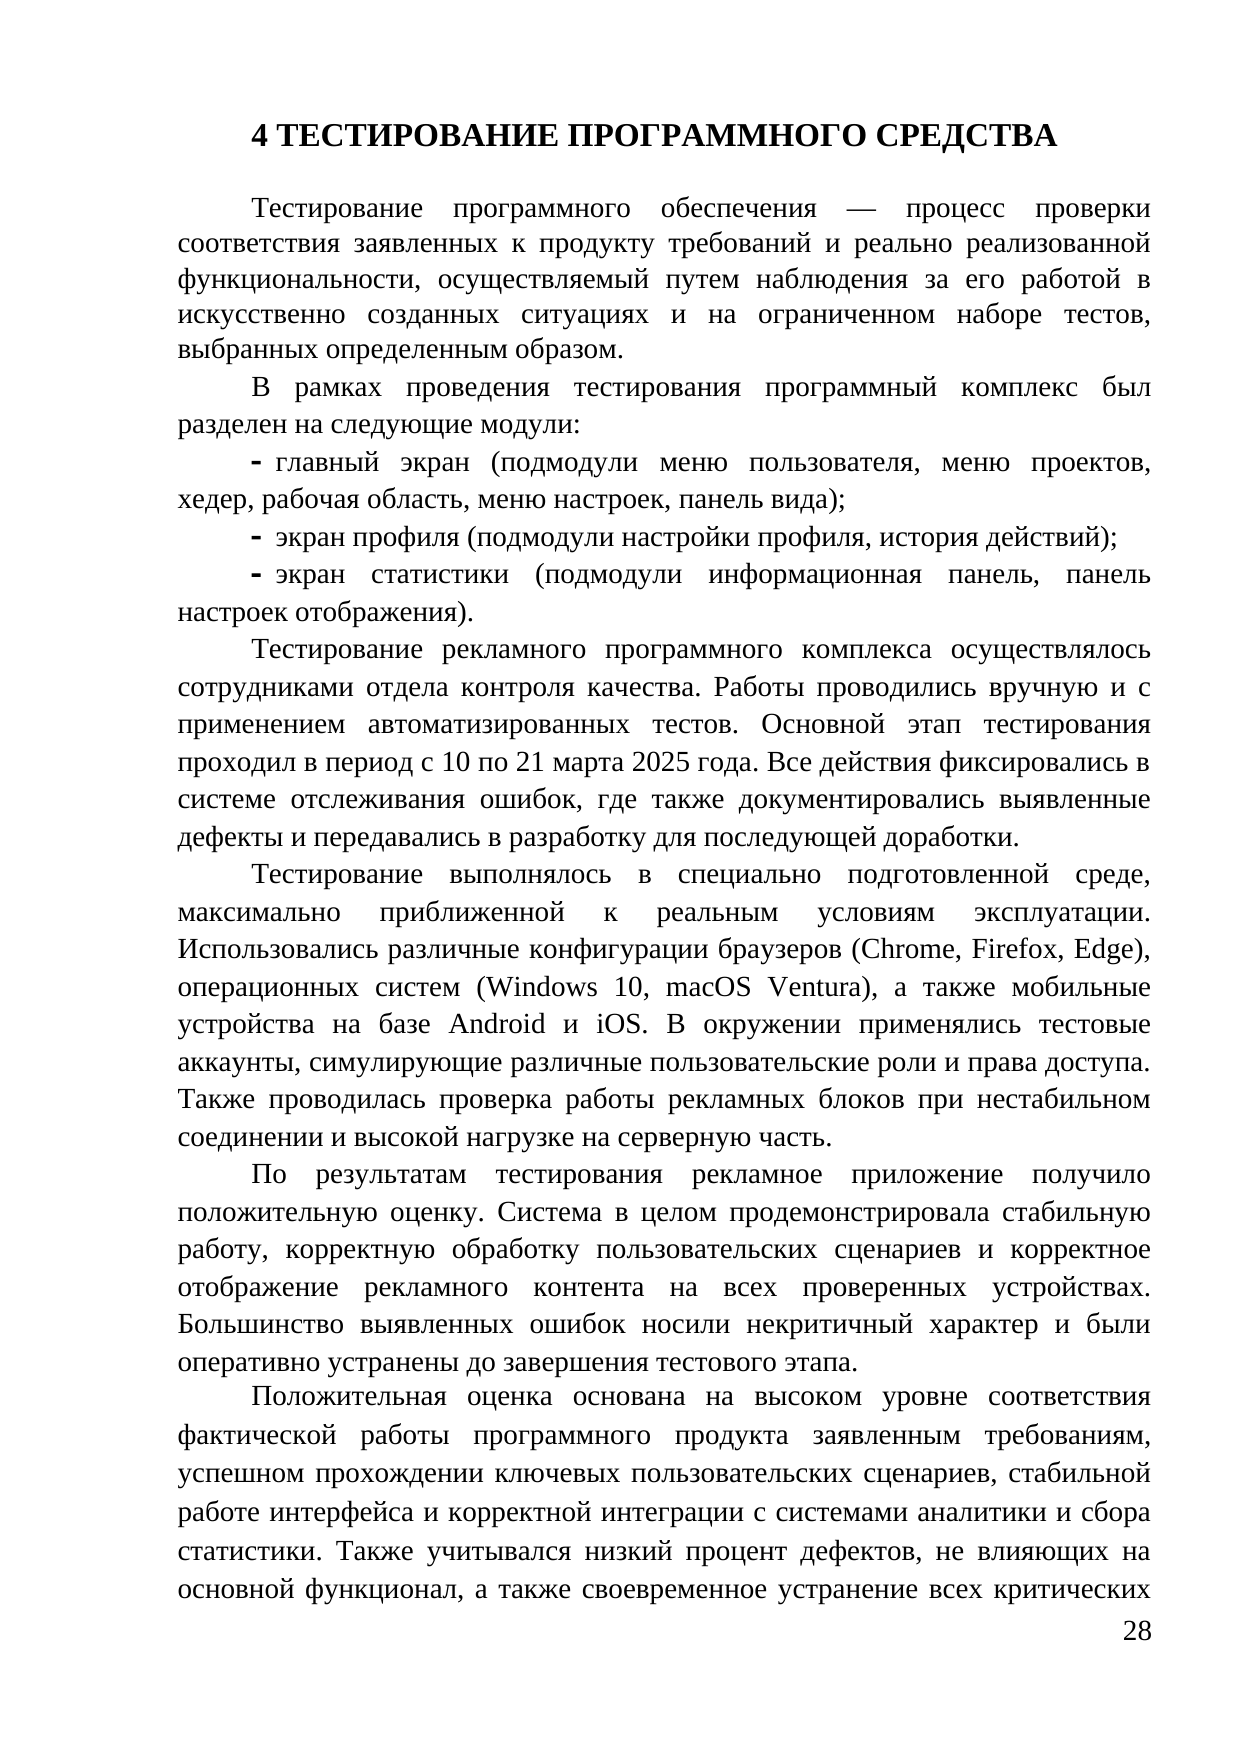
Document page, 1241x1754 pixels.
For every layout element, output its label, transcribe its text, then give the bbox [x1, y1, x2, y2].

list экран статистики (подмодули информационная панель, панель настроек отображения). [177, 553, 1152, 628]
text Тестирование программного обеспечения — процесс проверки соответствия заявленных к продукту требований и реально реализованной функциональности, осуществляемый путем наблюдения за его работой в искусственно созданных ситуациях и на ограниченном наборе тестов, выбранных определенным образом. [177, 189, 1152, 366]
text Тестирование рекламного программного комплекса осуществлялось сотрудниками отдела контроля качества. Работы проводились вручную и с применением автоматизированных тестов. Основной этап тестирования проходил в период с 10 по 21 марта 2025 года. Все действия фиксировались в системе отслеживания ошибок, где также документировались выявленные дефекты и передавались в разработку для последующей доработки. [177, 628, 1152, 853]
text По результатам тестирования рекламное приложение получило положительную оценку. Система в целом продемонстрировала стабильную работу, корректную обработку пользовательских сценариев и корректное отображение рекламного контента на всех проверенных устройствах. Большинство выявленных ошибок носили некритичный характер и были оперативно устранены до завершения тестового этапа. [177, 1153, 1152, 1378]
text В рамках проведения тестирования программный комплекс был разделен на следующие модули: [177, 366, 1152, 441]
list экран профиля (подмодули настройки профиля, история действий); [177, 516, 1152, 553]
subtitle 4 ТЕСТИРОВАНИЕ ПРОГРАММНОГО СРЕДСТВА [251, 118, 1152, 153]
list главный экран (подмодули меню пользователя, меню проектов, хедер, рабочая область, меню настроек, панель вида); [177, 441, 1152, 516]
text Тестирование выполнялось в специально подготовленной среде, максимально приближенной к реальным условиям эксплуатации. Использовались различные конфигурации браузеров (Chrome, Firefox, Edge), операционных систем (Windows 10, macOS Ventura), а также мобильные устройства на базе Android и iOS. В окружении применялись тестовые аккаунты, симулирующие различные пользовательские роли и права доступа. Также проводилась проверка работы рекламных блоков при нестабильном соединении и высокой нагрузке на серверную часть. [177, 853, 1152, 1153]
